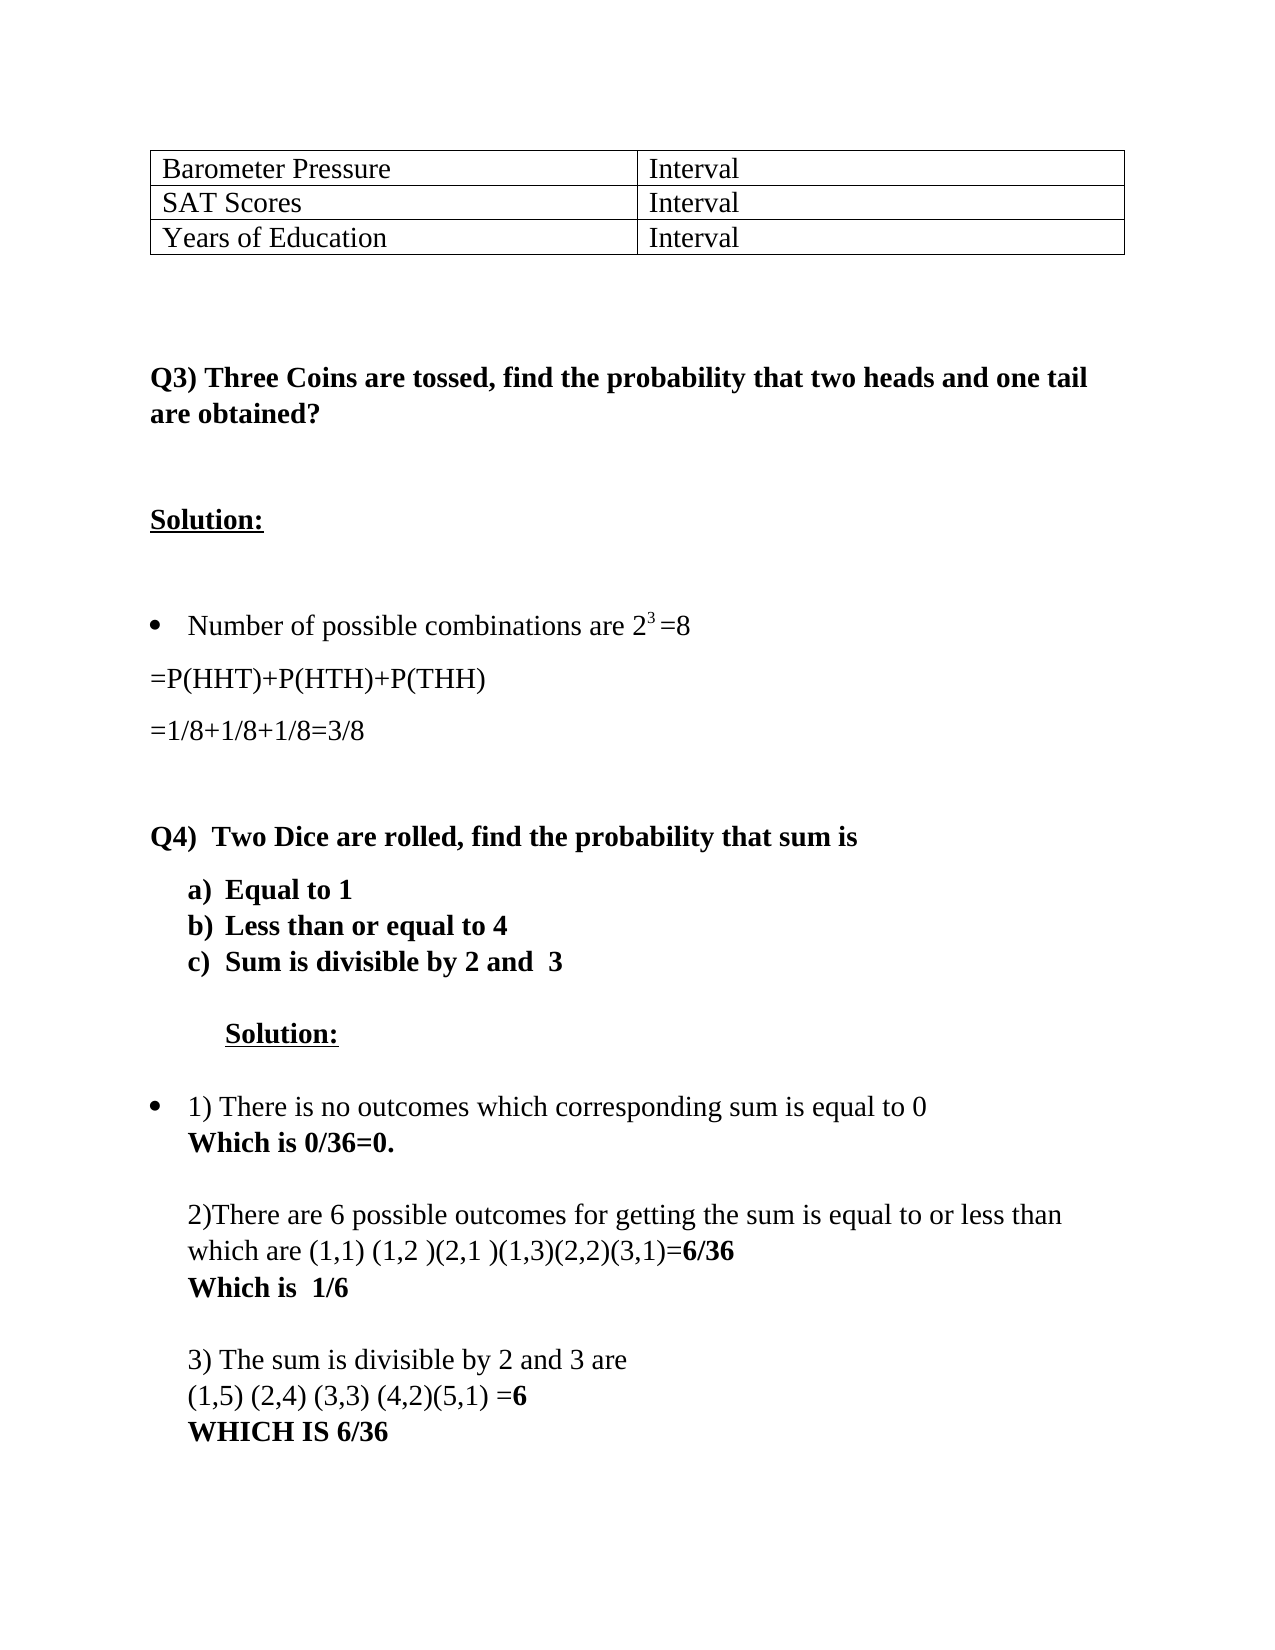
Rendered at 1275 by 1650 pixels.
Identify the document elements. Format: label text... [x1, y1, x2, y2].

table_cell Interval [638, 220, 1124, 254]
list 2)There are 6 possible outcomes for getting the sum is equal to or less than which are (1,1) (1,2 )(2,1 )(1,3)(2,2)(3,1)=6/36 [187, 1197, 1125, 1267]
table_cell Interval [638, 151, 1124, 184]
list Less than or equal to 4 [187, 908, 1125, 942]
table_cell Interval [638, 186, 1124, 219]
text Q3) Three Coins are tossed, find the probability that two heads and one tail are obtained? [150, 360, 1125, 430]
list (1,5) (2,4) (3,3) (4,2)(5,1) =6 [187, 1378, 1125, 1412]
table_cell Barometer Pressure [151, 151, 637, 184]
list Which is 1/6 [187, 1270, 1125, 1303]
text =1/8+1/8+1/8=3/8 [150, 713, 1125, 747]
list Sum is divisible by 2 and 3 [187, 944, 1125, 978]
table_cell SAT Scores [151, 186, 637, 219]
list WHICH IS 6/36 [187, 1414, 1125, 1448]
text Q4) Two Dice are rolled, find the probability that sum is [150, 819, 1125, 853]
text Solution: [150, 502, 1125, 536]
list Equal to 1 [187, 872, 1125, 906]
list 1) There is no outcomes which corresponding sum is equal to 0 [150, 1089, 1125, 1122]
list Solution: [225, 1017, 1125, 1050]
table_cell Years of Education [151, 220, 637, 254]
list Number of possible combinations are 23 =8 [150, 608, 1125, 641]
list 3) The sum is divisible by 2 and 3 are [187, 1342, 1125, 1376]
text =P(HHT)+P(HTH)+P(THH) [150, 661, 1125, 694]
list Which is 0/36=0. [187, 1125, 1125, 1159]
